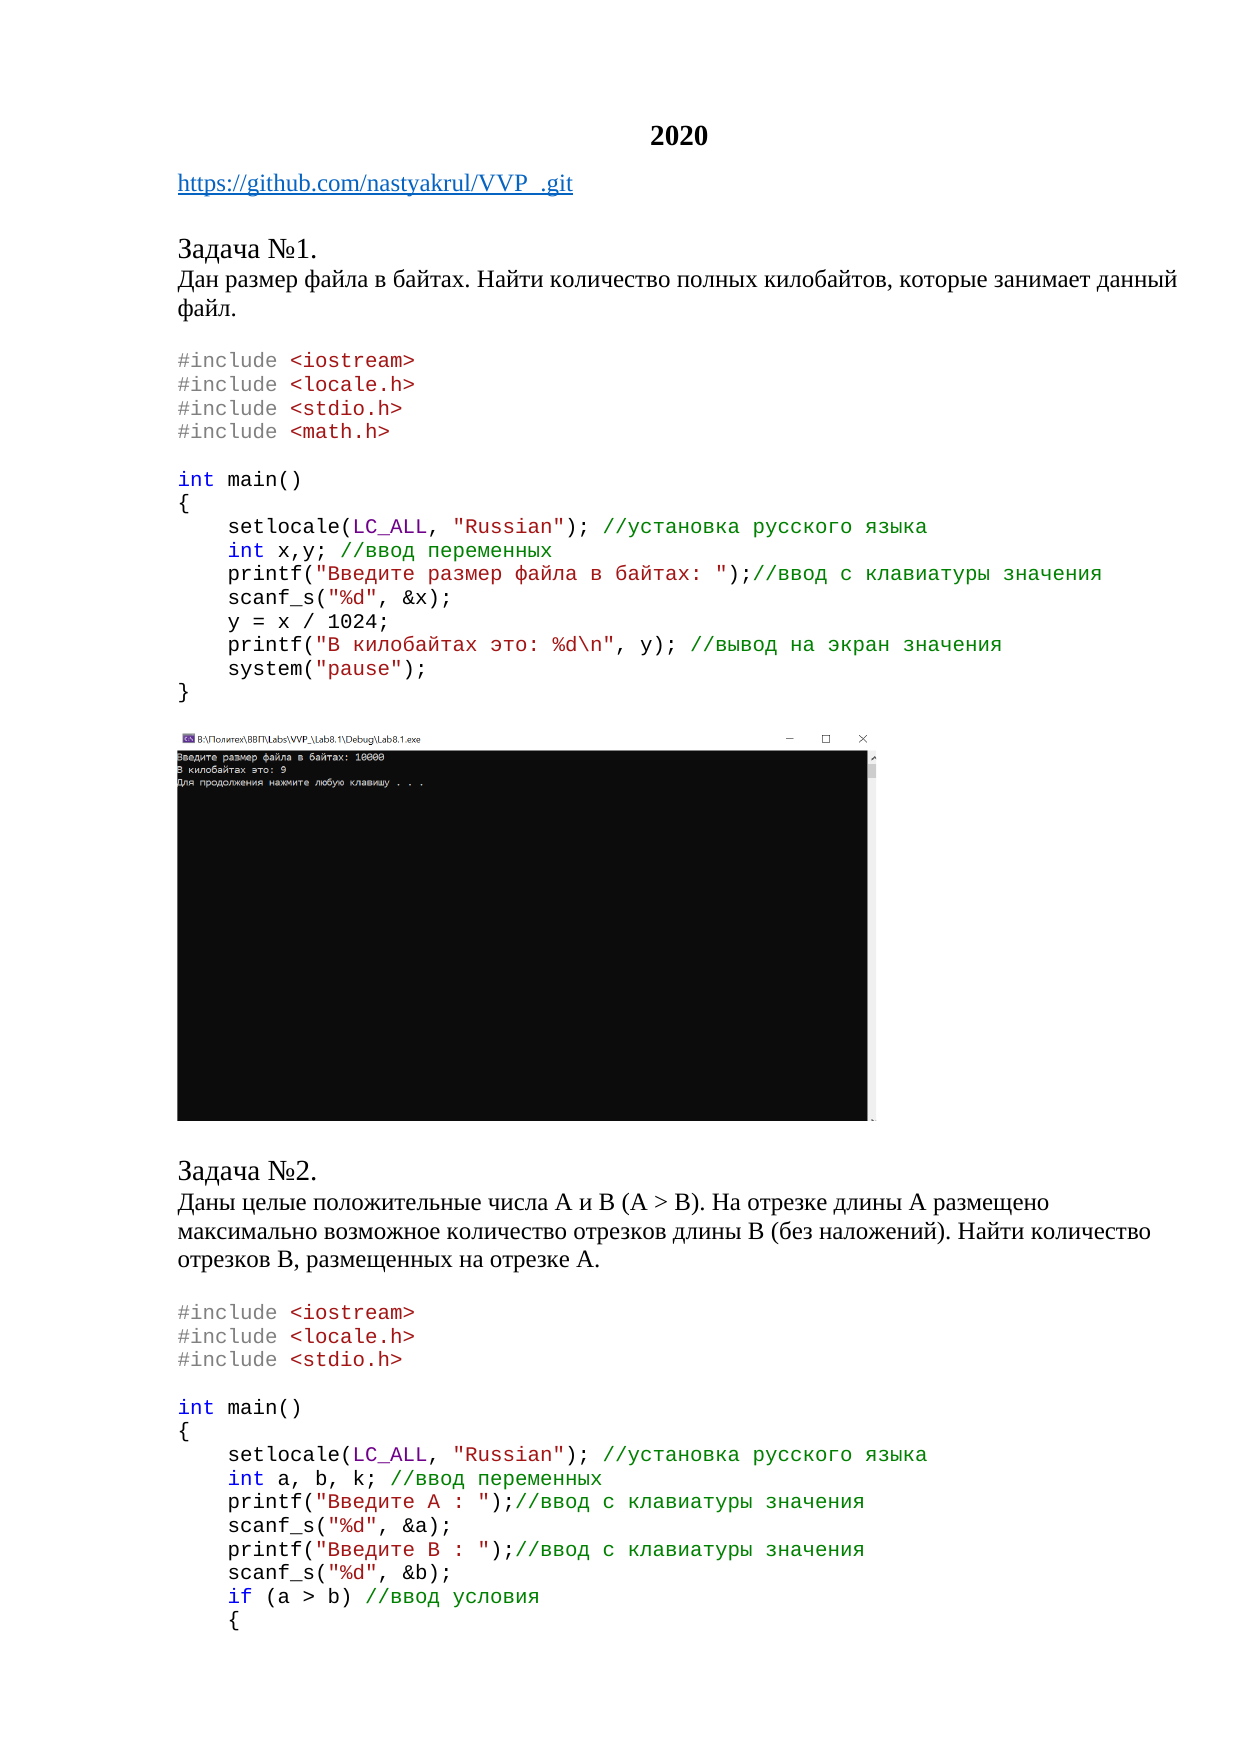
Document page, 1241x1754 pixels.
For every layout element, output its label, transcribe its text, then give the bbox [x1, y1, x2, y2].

text int main() [177, 469, 1181, 492]
text #include <locale.h> [177, 1326, 1181, 1349]
text int a, b, k; //ввод переменных [177, 1468, 1181, 1491]
text printf("Введите B : ");//ввод с клавиатуры значения [177, 1538, 1181, 1562]
text #include <math.h> [177, 421, 1181, 445]
text y = x / 1024; [177, 611, 1181, 634]
text int main() [177, 1397, 1181, 1420]
picture [177, 728, 877, 1121]
text scanf_s("%d", &b); [177, 1562, 1181, 1586]
text #include <iostream> [177, 351, 1181, 374]
text https://github.com/nastyakrul/VVP_.git [177, 168, 1181, 197]
text { [177, 492, 1181, 516]
text { [177, 1609, 1181, 1633]
text #include <iostream> [177, 1302, 1181, 1326]
text printf("В килобайтах это: %d\n", y); //вывод на экран значения [177, 634, 1181, 658]
text printf("Введите размер файла в байтах: ");//ввод с клавиатуры значения [177, 563, 1181, 587]
text Задача №2. [177, 1153, 1181, 1187]
text printf("Введите A : ");//ввод с клавиатуры значения [177, 1491, 1181, 1515]
text int x,y; //ввод переменных [177, 540, 1181, 563]
text scanf_s("%d", &x); [177, 587, 1181, 611]
text #include <stdio.h> [177, 398, 1181, 421]
text scanf_s("%d", &a); [177, 1515, 1181, 1538]
text { [177, 1420, 1181, 1444]
text #include <stdio.h> [177, 1349, 1181, 1373]
text Задача №1. [177, 231, 1181, 264]
text 2020 [177, 118, 1181, 152]
text setlocale(LC_ALL, "Russian"); //установка русского языка [177, 1444, 1181, 1468]
text Дан размер файла в байтах. Найти количество полных килобайтов, которые занимает данный файл. [177, 264, 1181, 322]
text system("pause"); [177, 658, 1181, 682]
text #include <locale.h> [177, 374, 1181, 398]
text setlocale(LC_ALL, "Russian"); //установка русского языка [177, 516, 1181, 540]
text if (a > b) //ввод условия [177, 1586, 1181, 1609]
text } [177, 682, 1181, 705]
text Даны целые положительные числа A и B (A > B). На отрезке длины A размещено максимально возможное количество отрезков длины B (без наложений). Найти количество отрезков B, размещенных на отрезке A. [177, 1187, 1181, 1273]
